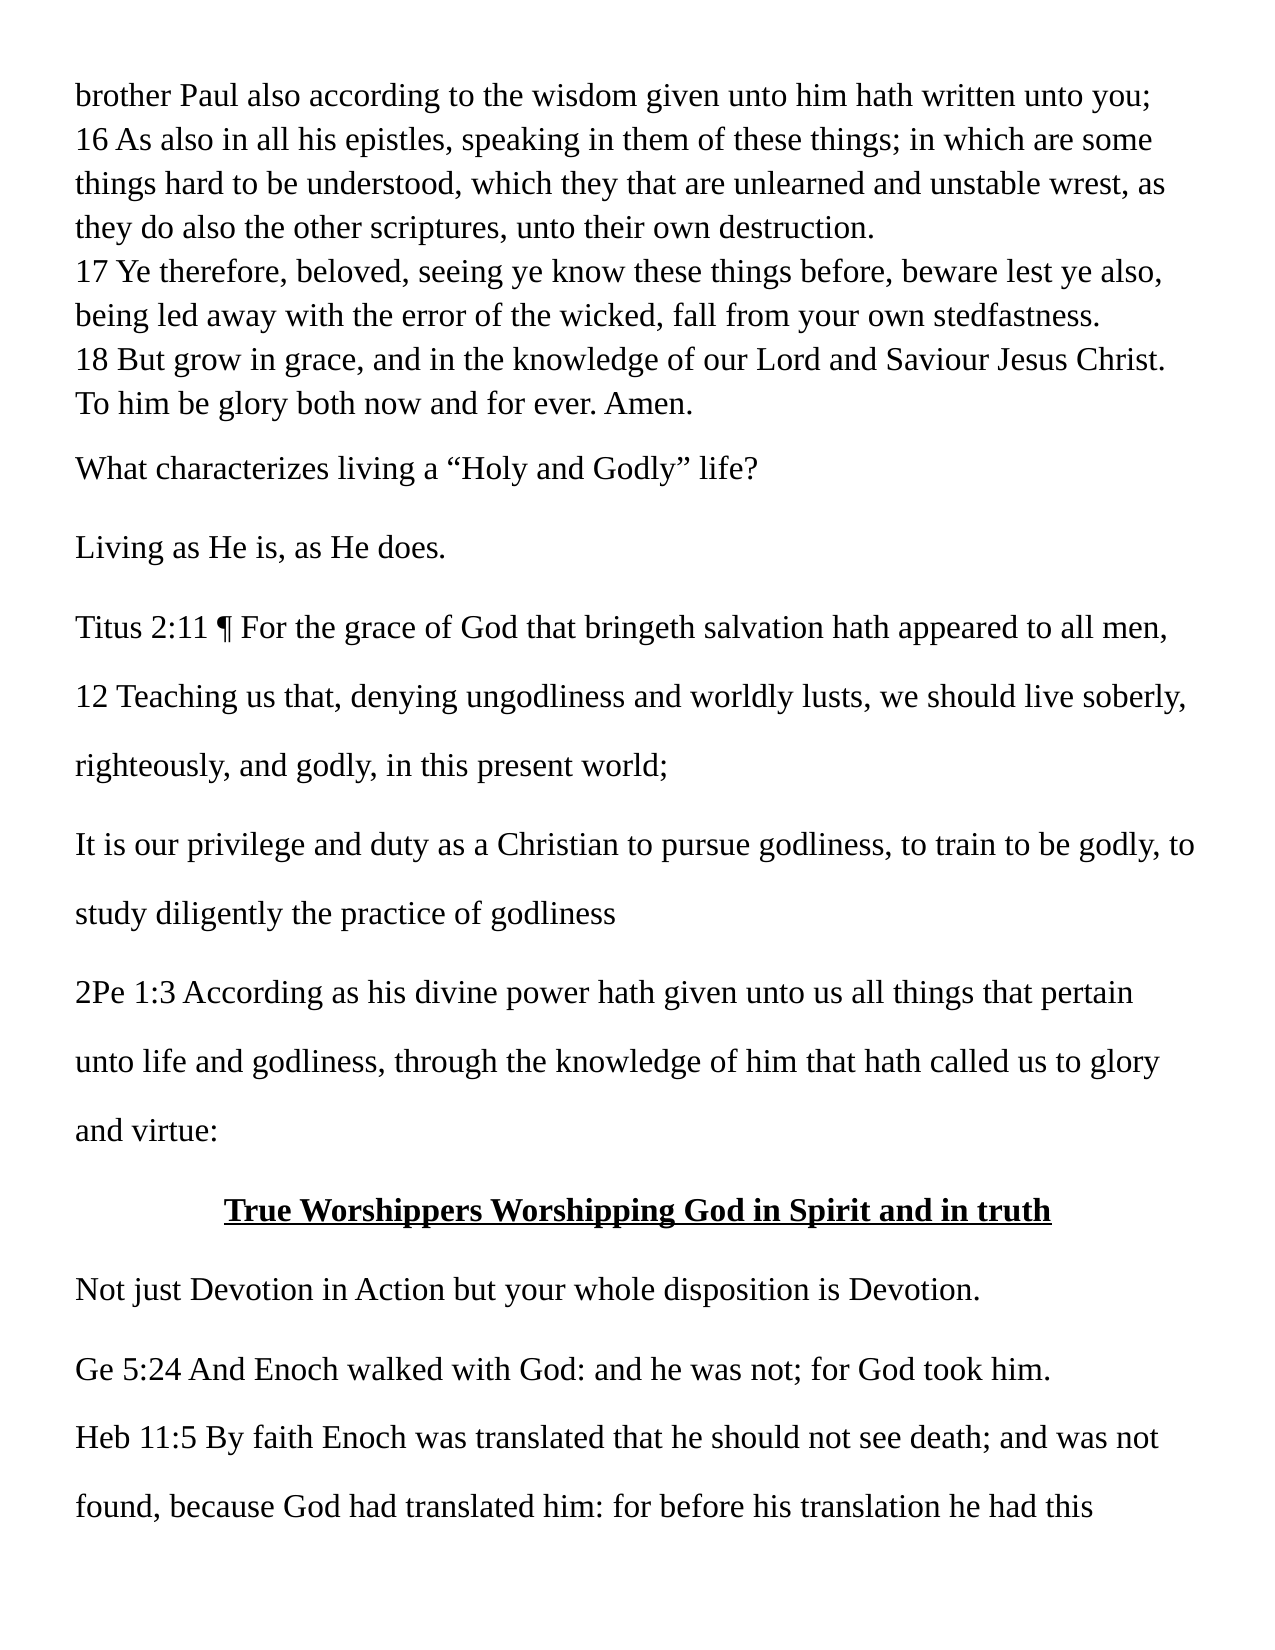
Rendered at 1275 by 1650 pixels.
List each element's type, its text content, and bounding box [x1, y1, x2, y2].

text 2Pe 1:3 According as his divine power hath given unto us all things that pertain unto life and godliness, through the knowledge of him that hath called us to glory and virtue: [75, 973, 1200, 1149]
text Titus 2:11 ¶ For the grace of God that bringeth salvation hath appeared to all men, 12 Teaching us that, denying ungodliness and worldly lusts, we should live soberly, righteously, and godly, in this present world; [75, 607, 1200, 783]
text Not just Devotion in Action but your whole disposition is Devotion. [75, 1269, 1200, 1308]
text Living as He is, as He does. [75, 528, 1200, 566]
text It is our privilege and duty as a Christian to pursue godliness, to train to be godly, to study diligently the practice of godliness [75, 824, 1200, 932]
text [75, 75, 1200, 422]
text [75, 1349, 1200, 1525]
text What characterizes living a “Holy and Godly” life? [75, 448, 1200, 487]
text True Worshippers Worshipping God in Spirit and in truth [75, 1190, 1200, 1228]
